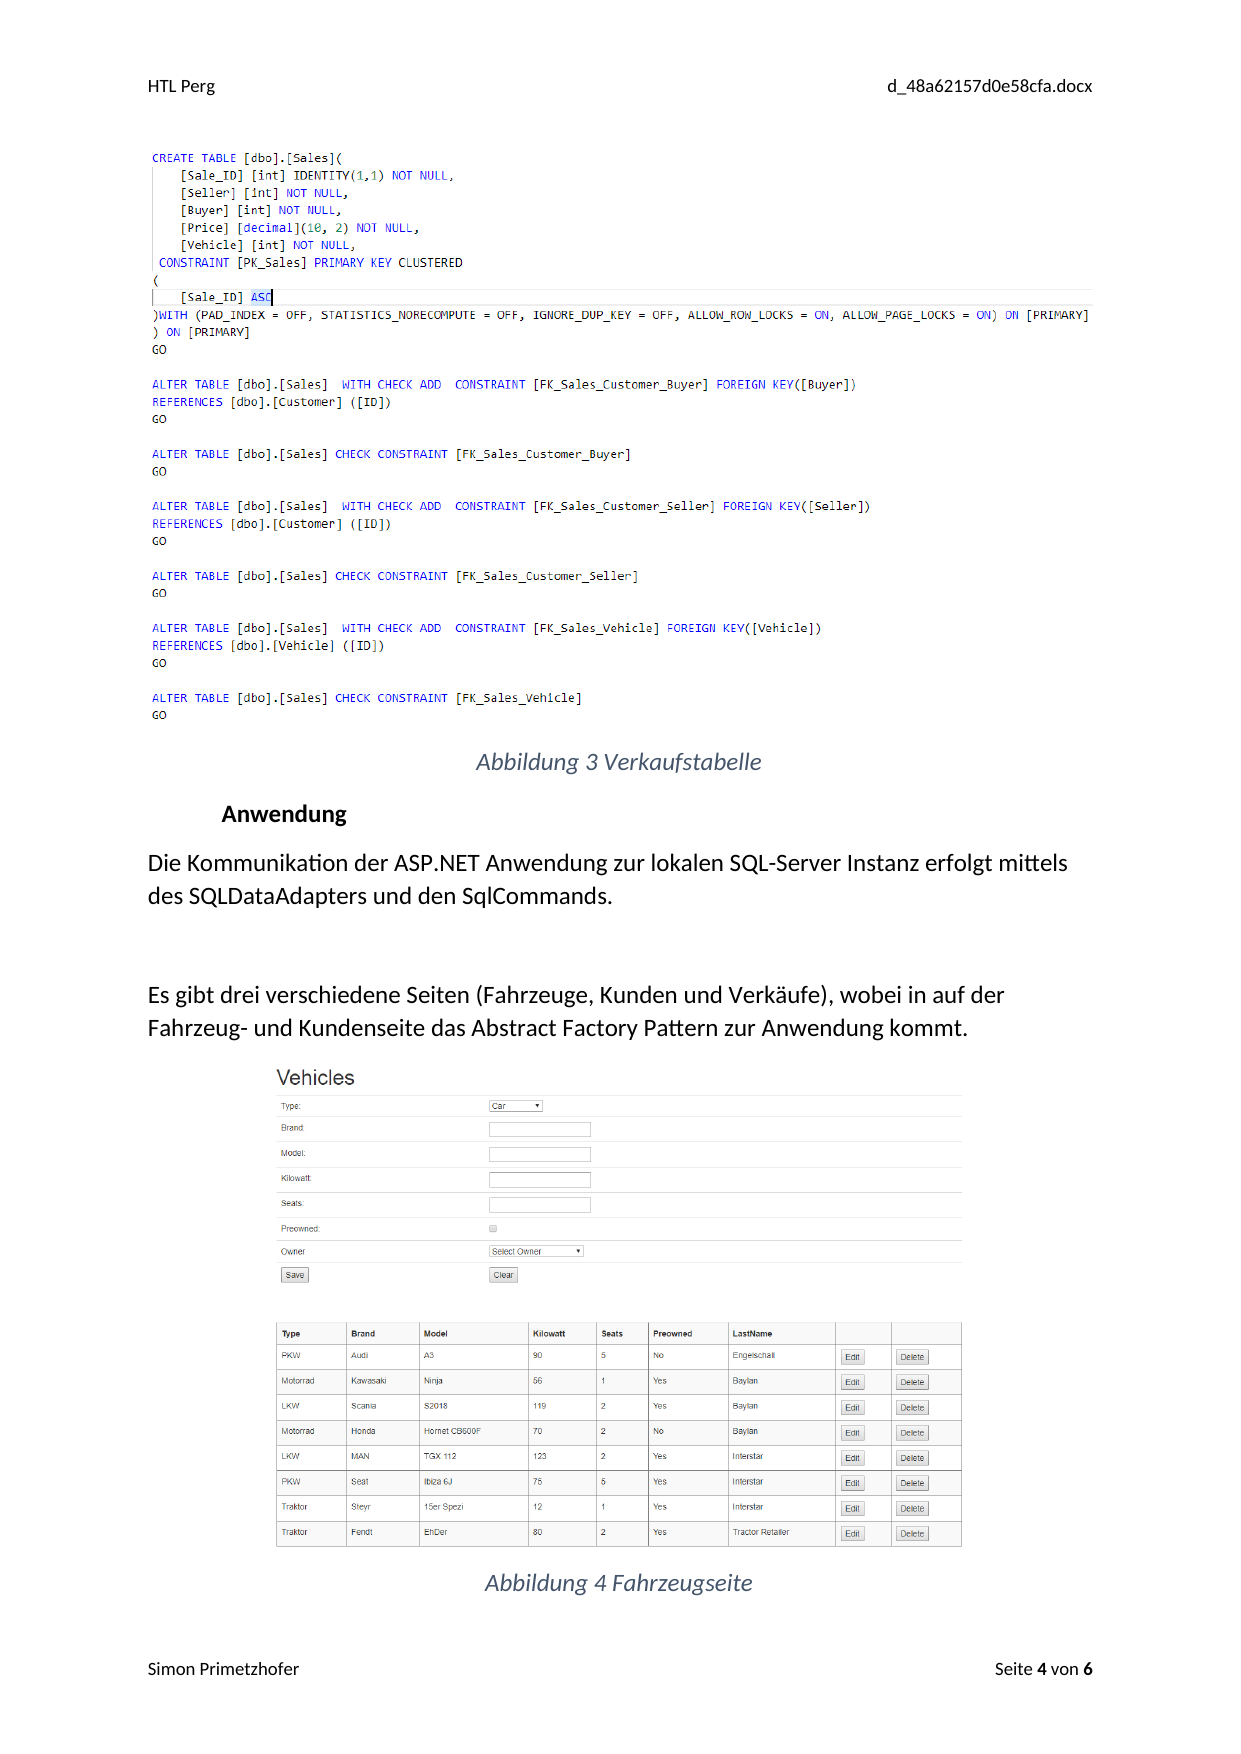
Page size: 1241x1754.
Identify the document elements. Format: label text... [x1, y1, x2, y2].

picture [271, 1062, 969, 1548]
picture [147, 147, 1093, 728]
text Es gibt drei verschiedene Seiten (Fahrzeuge, Kunden und Verkäufe), wobei in auf der Fahrzeug- und Kundenseite das Abstract Factory Pattern zur Anwendung kommt. [148, 979, 1093, 1043]
text Abbildung 3 Verkaufstabelle [148, 746, 1093, 777]
text Anwendung [148, 798, 1093, 828]
text Abbildung 4 Fahrzeugseite [148, 1567, 1093, 1597]
text Die Kommunikation der ASP.NET Anwendung zur lokalen SQL-Server Instanz erfolgt mittels des SQLDataAdapters und den SqlCommands. [148, 847, 1093, 911]
